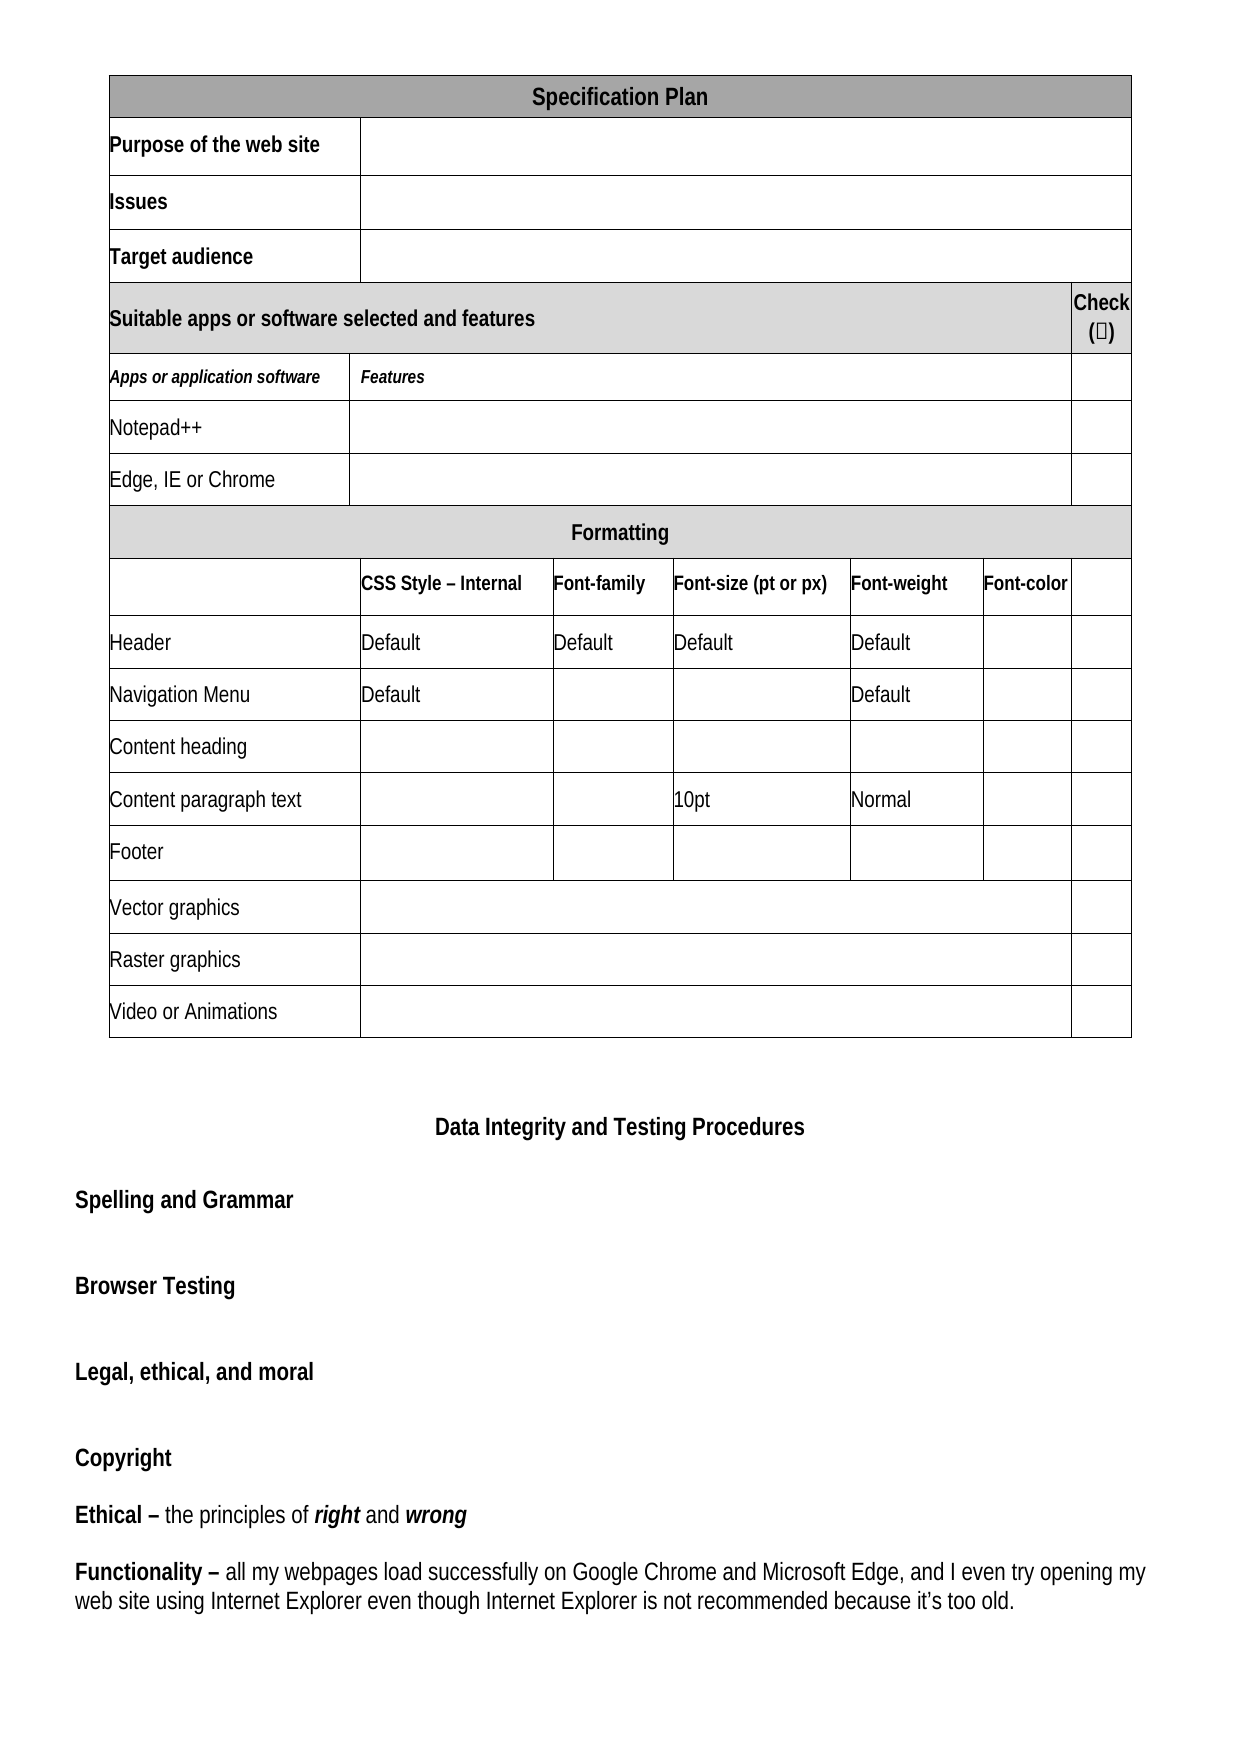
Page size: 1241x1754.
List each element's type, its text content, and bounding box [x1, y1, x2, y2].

table_cell Apps or application software [110, 354, 349, 400]
table_cell [110, 559, 360, 615]
table_cell [1072, 454, 1131, 505]
text Copyright [75, 1442, 1165, 1471]
table_cell [350, 454, 1071, 505]
text Functionality – all my webpages load successfully on Google Chrome and Microsoft Edge, and I even try opening my web site using Internet Explorer even though Internet Explorer is not recommended because it’s too old. [75, 1557, 1165, 1614]
table_cell Edge, IE or Chrome [110, 454, 349, 505]
table_cell Default [851, 616, 983, 667]
table_cell Formatting [110, 506, 1131, 558]
table_cell [674, 721, 850, 772]
table_cell Notepad++ [110, 401, 349, 453]
table_cell Header [110, 616, 360, 667]
table_header Specification Plan [110, 76, 1131, 117]
table_cell [361, 773, 553, 824]
table_cell Features [350, 354, 1071, 400]
table_cell Default [851, 669, 983, 720]
table_cell [1072, 986, 1131, 1037]
table_cell [554, 773, 673, 824]
table_cell [1072, 354, 1131, 400]
table_cell CSS Style – Internal [361, 559, 553, 615]
table_cell [361, 881, 1071, 932]
table_cell [350, 401, 1071, 453]
table_cell [984, 616, 1071, 667]
table_cell [984, 773, 1071, 824]
table_cell [1072, 881, 1131, 932]
table_cell Font-color [984, 559, 1071, 615]
table_cell [361, 176, 1131, 229]
table_cell [554, 721, 673, 772]
table_cell Font-family [554, 559, 673, 615]
table_cell Issues [110, 176, 360, 229]
table_cell Target audience [110, 230, 360, 282]
table_cell Raster graphics [110, 934, 360, 985]
table_cell [674, 826, 850, 880]
table_cell [1072, 559, 1131, 615]
table_cell [554, 826, 673, 880]
text Browser Testing [75, 1271, 1165, 1299]
table_cell [1072, 934, 1131, 985]
table_cell Normal [851, 773, 983, 824]
table_cell [984, 826, 1071, 880]
table_cell [361, 721, 553, 772]
table_cell Default [554, 616, 673, 667]
table_cell [984, 721, 1071, 772]
table_cell Default [674, 616, 850, 667]
table_cell Video or Animations [110, 986, 360, 1037]
table_cell Vector graphics [110, 881, 360, 932]
table_cell Navigation Menu [110, 669, 360, 720]
table_cell [361, 230, 1131, 282]
table_cell Default [361, 669, 553, 720]
table_cell [1072, 401, 1131, 453]
table_cell [1072, 773, 1131, 824]
table_cell [1072, 826, 1131, 880]
table_cell [1072, 616, 1131, 667]
table_cell 10pt [674, 773, 850, 824]
table_cell [984, 669, 1071, 720]
table_cell [361, 118, 1131, 174]
table_cell [851, 826, 983, 880]
table_cell [851, 721, 983, 772]
table_cell [554, 669, 673, 720]
table_cell [361, 826, 553, 880]
table_cell Suitable apps or software selected and features [110, 283, 1071, 353]
table_cell Footer [110, 826, 360, 880]
table_cell Check () [1072, 283, 1131, 353]
table_cell Font-size (pt or px) [674, 559, 850, 615]
table_cell Purpose of the web site [110, 118, 360, 174]
table_cell [361, 986, 1071, 1037]
table_cell Content paragraph text [110, 773, 360, 824]
table_cell [1072, 721, 1131, 772]
text Data Integrity and Testing Procedures [75, 1112, 1165, 1140]
table_cell Default [361, 616, 553, 667]
text Legal, ethical, and moral [75, 1357, 1165, 1385]
table_cell Font-weight [851, 559, 983, 615]
table_cell Content heading [110, 721, 360, 772]
text Ethical – the principles of right and wrong [75, 1500, 1165, 1528]
text Spelling and Grammar [75, 1185, 1165, 1213]
table_cell [674, 669, 850, 720]
table_cell [1072, 669, 1131, 720]
table_cell [361, 934, 1071, 985]
